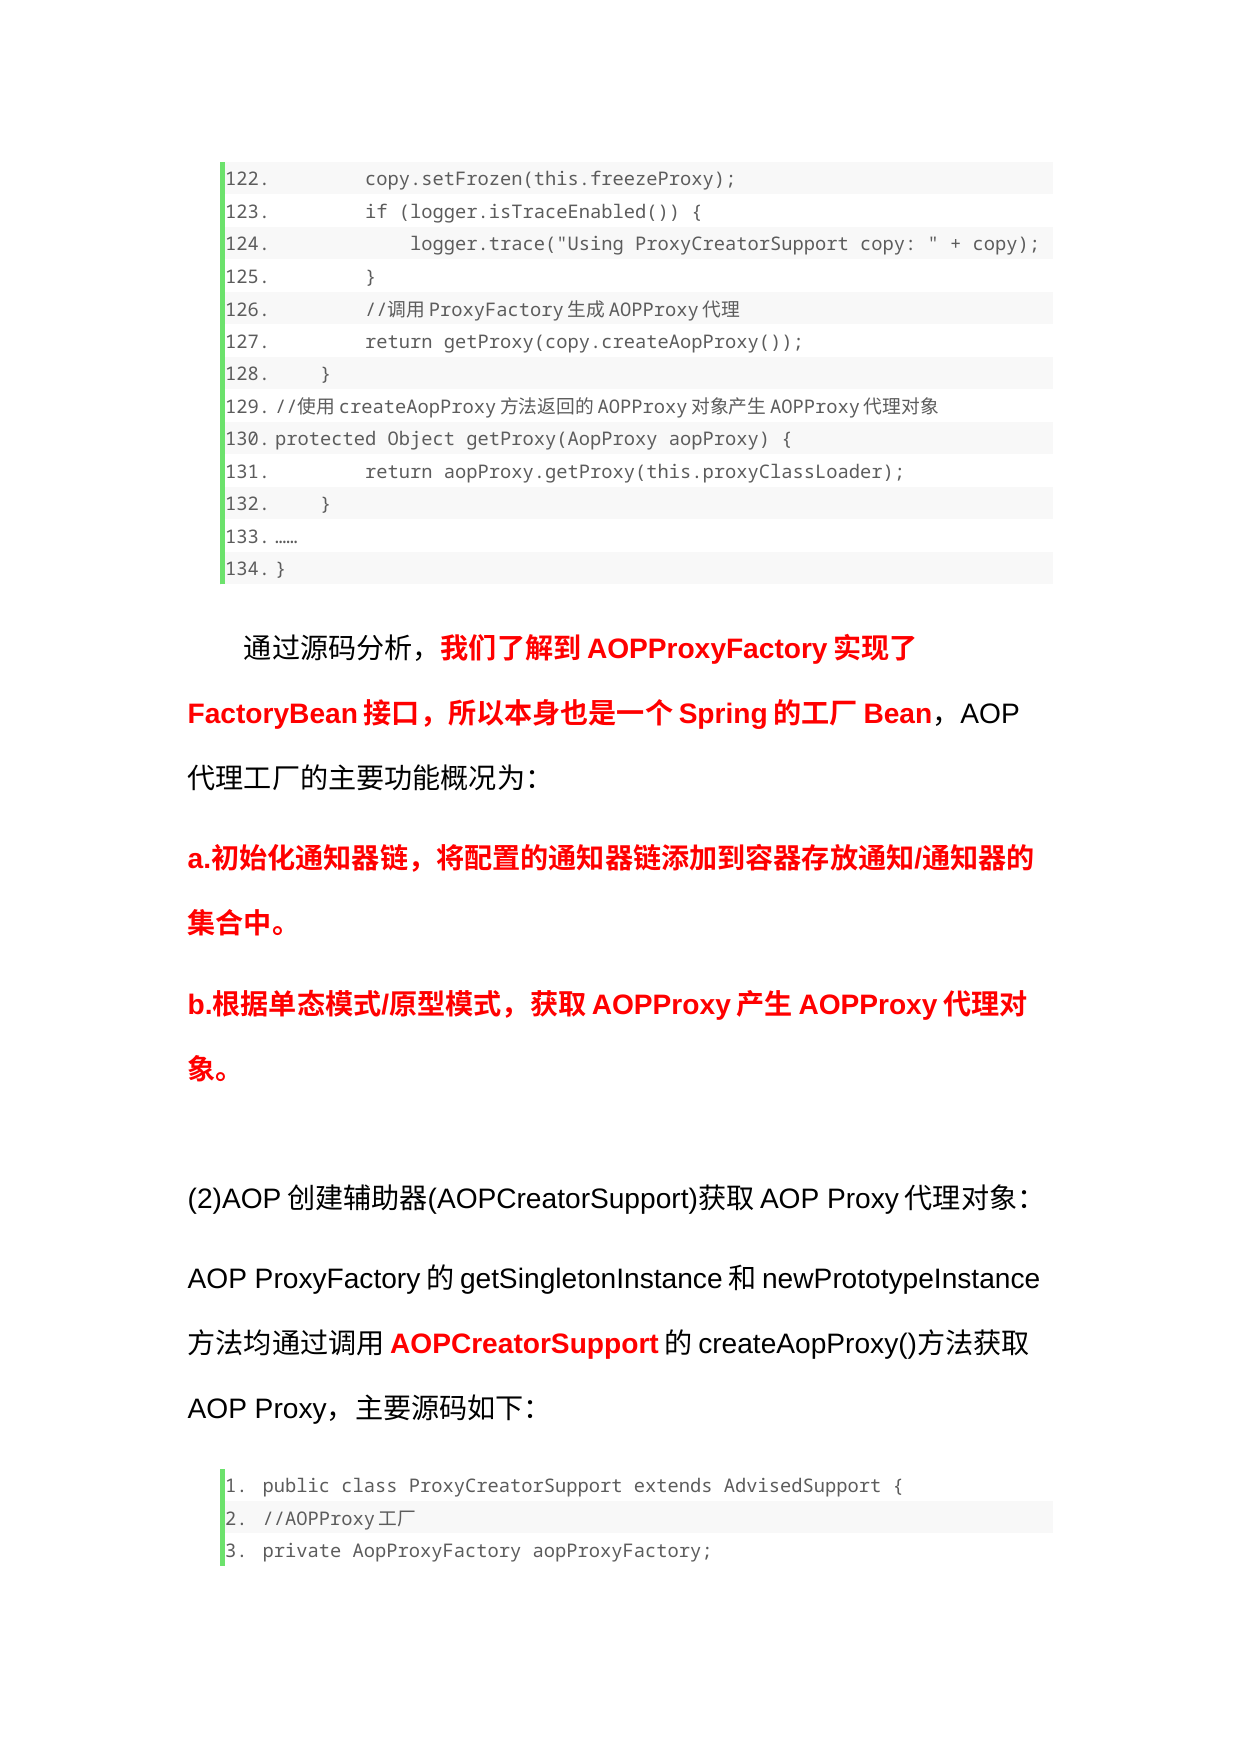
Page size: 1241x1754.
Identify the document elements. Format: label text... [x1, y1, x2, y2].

list return aopProxy.getProxy(this.proxyClassLoader); [225, 454, 1053, 487]
list } [225, 487, 1053, 519]
list //调用ProxyFactory生成AOPProxy代理 [225, 292, 1053, 324]
text AOP ProxyFactory的getSingletonInstance和newPrototypeInstance方法均通过调用AOPCreatorSupport的createAopProxy()方法获取AOP Proxy，主要源码如下： [187, 1244, 1053, 1439]
list public class ProxyCreatorSupport extends AdvisedSupport { [220, 1468, 1053, 1501]
list } [225, 552, 1053, 584]
list //AOPProxy工厂 [225, 1501, 1053, 1533]
list private AopProxyFactory aopProxyFactory; [225, 1533, 1053, 1566]
list return getProxy(copy.createAopProxy()); [225, 324, 1053, 357]
list copy.setFrozen(this.freezeProxy); [225, 162, 1053, 194]
list logger.trace("Using ProxyCreatorSupport copy: " + copy); [225, 227, 1053, 259]
text b.根据单态模式/原型模式，获取AOPProxy产生AOPProxy代理对象。 [187, 970, 1053, 1100]
text (2)AOP创建辅助器(AOPCreatorSupport)获取AOP Proxy代理对象： [187, 1164, 1053, 1229]
text a.初始化通知器链，将配置的通知器链添加到容器存放通知/通知器的集合中。 [187, 824, 1053, 954]
list } [225, 357, 1053, 389]
list protected Object getProxy(AopProxy aopProxy) { [225, 422, 1053, 454]
text 通过源码分析，我们了解到AOPProxyFactory实现了FactoryBean接口，所以本身也是一个Spring的工厂Bean，AOP代理工厂的主要功能概况为： [187, 614, 1053, 809]
list } [225, 259, 1053, 292]
list if (logger.isTraceEnabled()) { [225, 194, 1053, 227]
list //使用createAopProxy方法返回的AOPProxy对象产生AOPProxy代理对象 [225, 389, 1053, 422]
list …… [225, 519, 1053, 552]
